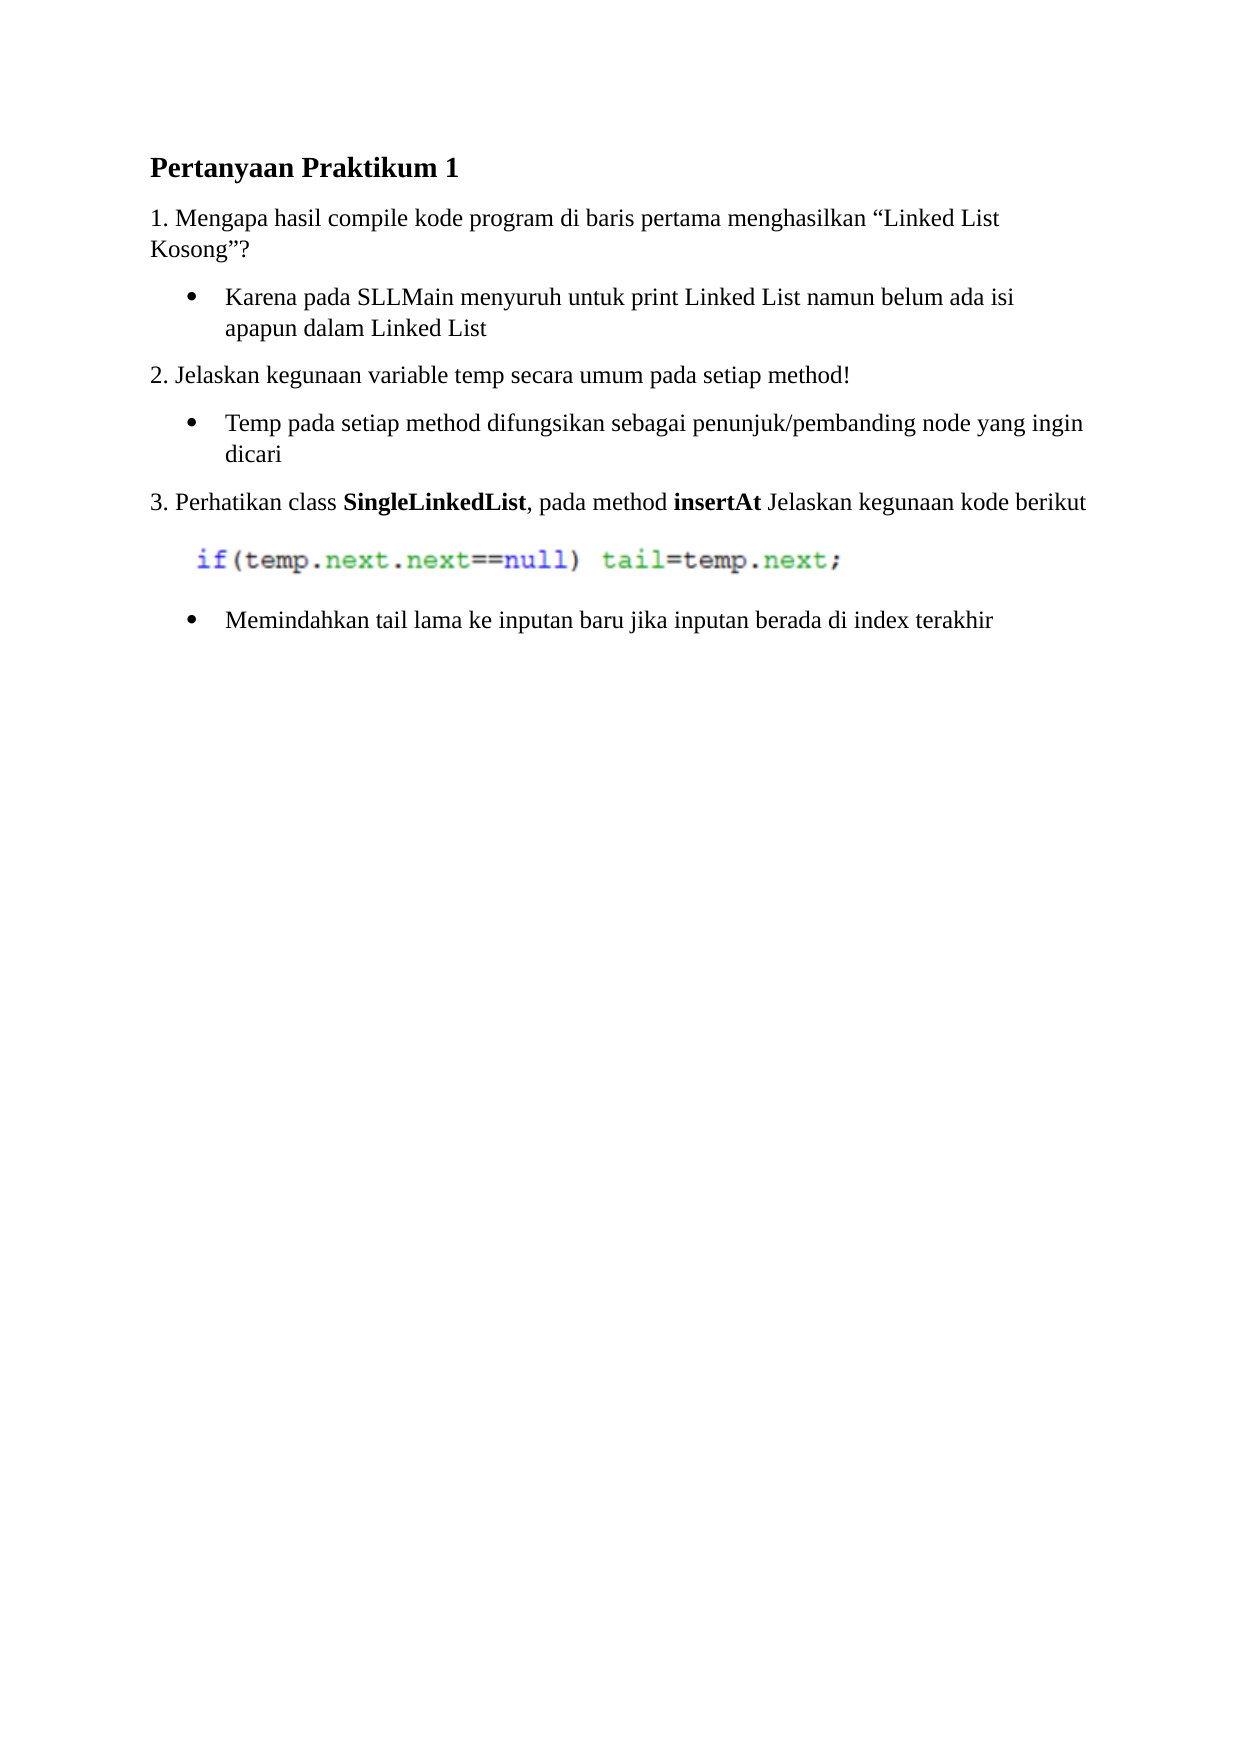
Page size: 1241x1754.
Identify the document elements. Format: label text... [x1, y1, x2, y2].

list Temp pada setiap method difungsikan sebagai penunjuk/pembanding node yang ingin dicari [187, 408, 1090, 468]
text 2. Jelaskan kegunaan variable temp secara umum pada setiap method! [150, 360, 1090, 389]
text 1. Mengapa hasil compile kode program di baris pertama menghasilkan “Linked List Kosong”? [150, 203, 1090, 263]
picture [187, 534, 854, 586]
text Pertanyaan Praktikum 1 [150, 150, 1090, 183]
list Karena pada SLLMain menyuruh untuk print Linked List namun belum ada isi apapun dalam Linked List [187, 282, 1090, 341]
text 3. Perhatikan class SingleLinkedList, pada method insertAt Jelaskan kegunaan kode berikut [150, 487, 1090, 516]
list Memindahkan tail lama ke inputan baru jika inputan berada di index terakhir [187, 605, 1090, 634]
